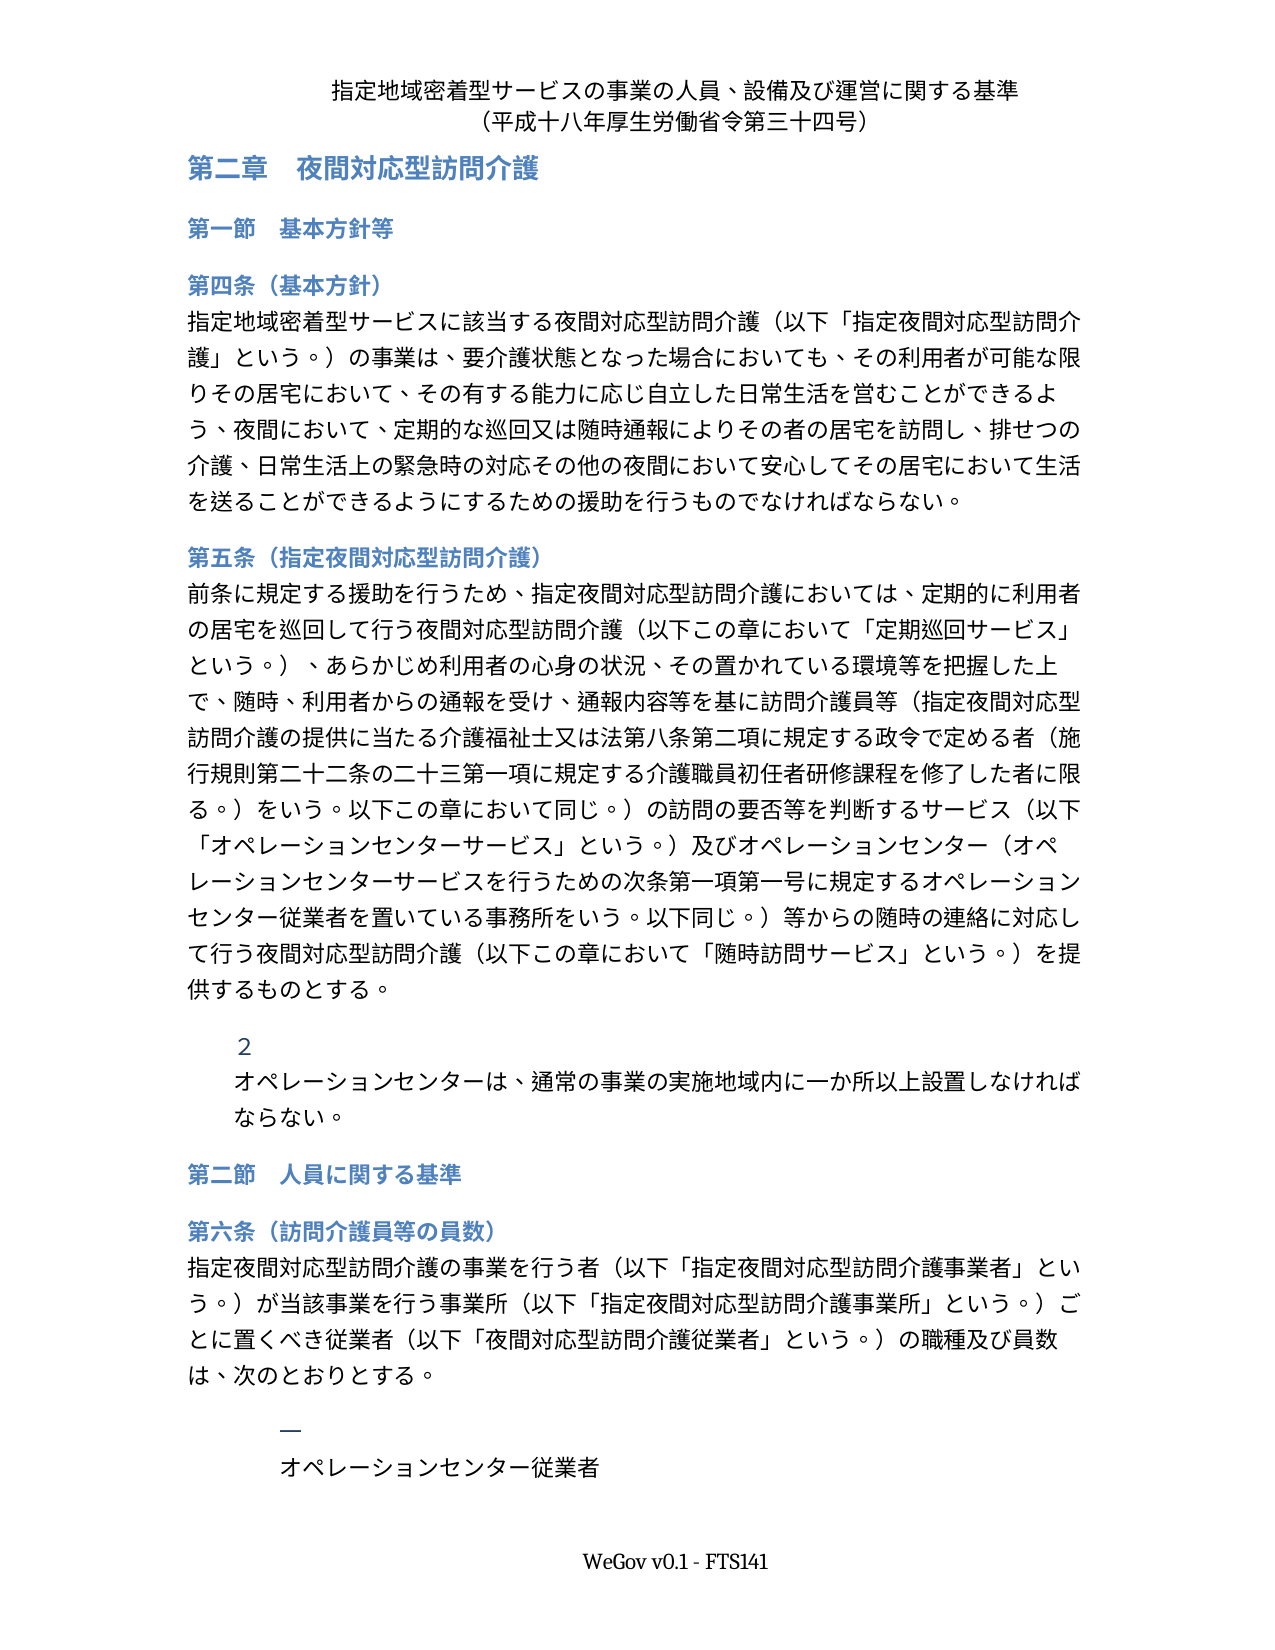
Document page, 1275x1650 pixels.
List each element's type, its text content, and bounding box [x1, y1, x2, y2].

text オペレーションセンター従業者 [279, 1452, 1087, 1483]
subtitle ２ [233, 1030, 1087, 1062]
text 前条に規定する援助を行うため、指定夜間対応型訪問介護においては、定期的に利用者の居宅を巡回して行う夜間対応型訪問介護（以下この章において「定期巡回サービス」という。）、あらかじめ利用者の心身の状況、その置かれている環境等を把握した上で、随時、利用者からの通報を受け、通報内容等を基に訪問介護員等（指定夜間対応型訪問介護の提供に当たる介護福祉士又は法第八条第二項に規定する政令で定める者（施行規則第二十二条の二十三第一項に規定する介護職員初任者研修課程を修了した者に限る。）をいう。以下この章において同じ。）の訪問の要否等を判断するサービス（以下「オペレーションセンターサービス」という。）及びオペレーションセンター（オペレーションセンターサービスを行うための次条第一項第一号に規定するオペレーションセンター従業者を置いている事務所をいう。以下同じ。）等からの随時の連絡に対応して行う夜間対応型訪問介護（以下この章において「随時訪問サービス」という。）を提供するものとする。 [187, 578, 1087, 1005]
text 指定地域密着型サービスに該当する夜間対応型訪問介護（以下「指定夜間対応型訪問介護」という。）の事業は、要介護状態となった場合においても、その利用者が可能な限りその居宅において、その有する能力に応じ自立した日常生活を営むことができるよう、夜間において、定期的な巡回又は随時通報によりその者の居宅を訪問し、排せつの介護、日常生活上の緊急時の対応その他の夜間において安心してその居宅において生活を送ることができるようにするための援助を行うものでなければならない。 [187, 306, 1087, 517]
subtitle 第二章 夜間対応型訪問介護 [187, 150, 1087, 187]
subtitle 第二節 人員に関する基準 [187, 1159, 1087, 1190]
subtitle 第四条（基本方針） [187, 270, 1087, 301]
text 指定夜間対応型訪問介護の事業を行う者（以下「指定夜間対応型訪問介護事業者」という。）が当該事業を行う事業所（以下「指定夜間対応型訪問介護事業所」という。）ごとに置くべき従業者（以下「夜間対応型訪問介護従業者」という。）の職種及び員数は、次のとおりとする。 [187, 1252, 1087, 1391]
text オペレーションセンターは、通常の事業の実施地域内に一か所以上設置しなければならない。 [233, 1066, 1087, 1133]
subtitle 第五条（指定夜間対応型訪問介護） [187, 542, 1087, 574]
subtitle 第六条（訪問介護員等の員数） [187, 1216, 1087, 1247]
subtitle 第一節 基本方針等 [187, 213, 1087, 244]
subtitle 一 [279, 1416, 1087, 1448]
